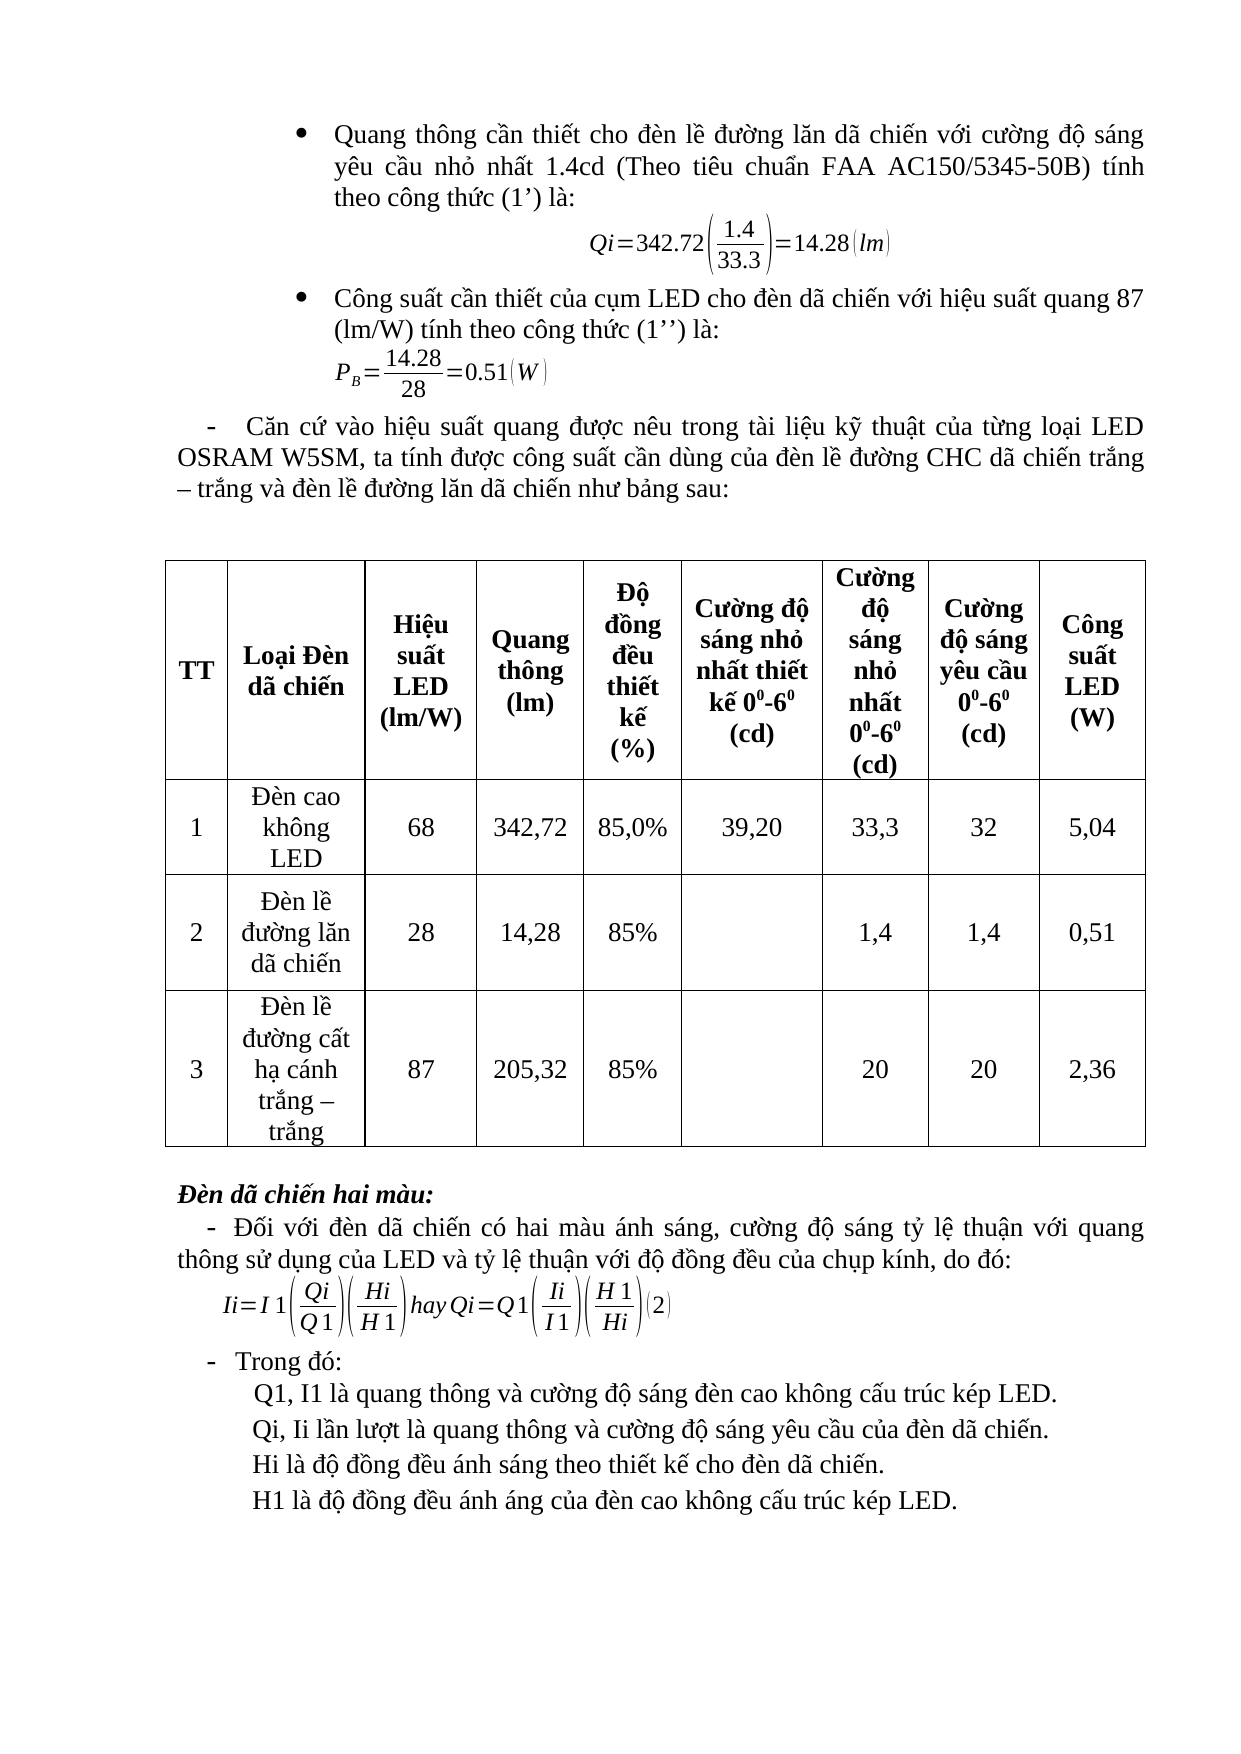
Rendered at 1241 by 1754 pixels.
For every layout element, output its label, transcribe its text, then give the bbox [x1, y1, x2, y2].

table_header Quang thông (lm) [477, 561, 583, 779]
table_cell [682, 875, 822, 989]
table_cell 20 [823, 991, 928, 1146]
table_cell 32 [929, 780, 1039, 873]
table_cell 342,72 [477, 780, 583, 873]
table_cell 85,0% [584, 780, 681, 873]
table_cell 68 [366, 780, 476, 873]
list H1 là độ đồng đều ánh áng của đèn cao không cấu trúc kép LED. [252, 1484, 1146, 1515]
table_cell 3 [166, 991, 227, 1146]
list Căn cứ vào hiệu suất quang được nêu trong tài liệu kỹ thuật của từng loại LED OSRAM W5SM, ta tính được công suất cần dùng của đèn lề đường CHC dã chiến trắng – trắng và đèn lề đường lăn dã chiến như bảng sau: [177, 408, 1146, 503]
list Đối với đèn dã chiến có hai màu ánh sáng, cường độ sáng tỷ lệ thuận với quang thông sử dụng của LED và tỷ lệ thuận với độ đồng đều của chụp kính, do đó: [177, 1209, 1146, 1274]
list Quang thông cần thiết cho đèn lề đường lăn dã chiến với cường độ sáng yêu cầu nhỏ nhất 1.4cd (Theo tiêu chuẩn FAA AC150/5345-50B) tính theo công thức (1’) là: [296, 118, 1146, 212]
table_cell 28 [366, 875, 476, 989]
table_header Công suất LED (W) [1040, 561, 1145, 779]
table_cell 39,20 [682, 780, 822, 873]
table_cell 1,4 [823, 875, 928, 989]
table_cell 85% [584, 875, 681, 989]
table_header Cường độ sáng yêu cầu 00-60 (cd) [929, 561, 1039, 779]
list Qi, Ii lần lượt là quang thông và cường độ sáng yêu cầu của đèn dã chiến. [252, 1413, 1146, 1444]
table_cell [682, 991, 822, 1146]
table_cell 85% [584, 991, 681, 1146]
table_cell 87 [366, 991, 476, 1146]
table_header Độ đồng đều thiết kế (%) [584, 561, 681, 779]
table_cell Đèn cao không LED [228, 780, 364, 873]
table_header TT [166, 561, 227, 779]
table_cell 33,3 [823, 780, 928, 873]
table_cell 2,36 [1040, 991, 1145, 1146]
text Đèn dã chiến hai màu: [177, 1178, 1146, 1209]
table_cell 205,32 [477, 991, 583, 1146]
table_cell 2 [166, 875, 227, 989]
table_cell 0,51 [1040, 875, 1145, 989]
table_cell 14,28 [477, 875, 583, 989]
table_header Hiệu suất LED (lm/W) [366, 561, 476, 779]
table_cell Đèn lề đường lăn dã chiến [228, 875, 364, 989]
list Trong đó: [177, 1343, 1146, 1377]
list Công suất cần thiết của cụm LED cho đèn dã chiến với hiệu suất quang 87 (lm/W) tính theo công thức (1’’) là: [296, 282, 1146, 344]
table_cell 1,4 [929, 875, 1039, 989]
table_header Loại Đèn dã chiến [228, 561, 364, 779]
table_cell Đèn lề đường cất hạ cánh trắng – trắng [228, 991, 364, 1146]
list Hi là độ đồng đều ánh sáng theo thiết kế cho đèn dã chiến. [252, 1448, 1146, 1479]
table_cell 1 [166, 780, 227, 873]
list Q1, I1 là quang thông và cường độ sáng đèn cao không cấu trúc kép LED. [254, 1377, 1146, 1408]
table_header Cường độ sáng nhỏ nhất thiết kế 00-60 (cd) [682, 561, 822, 779]
table_cell 5,04 [1040, 780, 1145, 873]
table_cell 20 [929, 991, 1039, 1146]
table_header Cường độ sáng nhỏ nhất 00-60 (cd) [823, 561, 928, 779]
